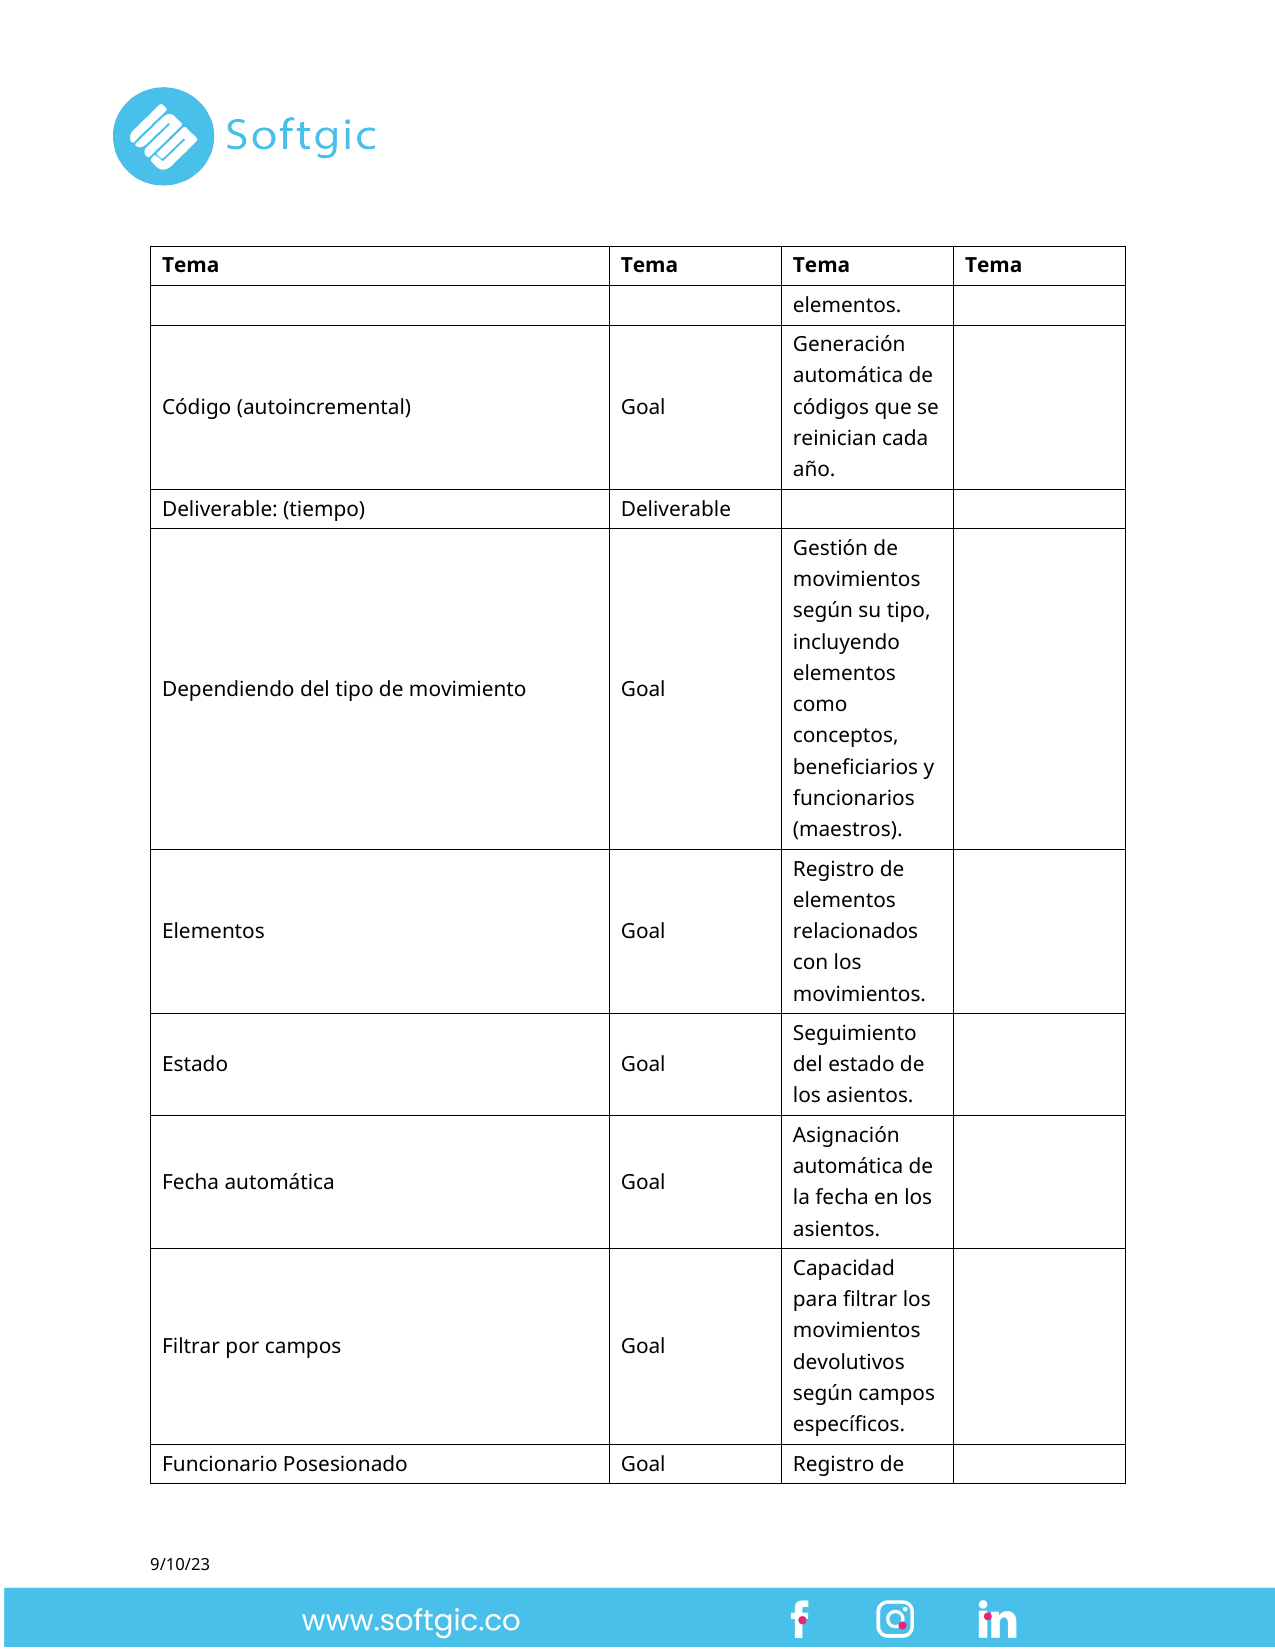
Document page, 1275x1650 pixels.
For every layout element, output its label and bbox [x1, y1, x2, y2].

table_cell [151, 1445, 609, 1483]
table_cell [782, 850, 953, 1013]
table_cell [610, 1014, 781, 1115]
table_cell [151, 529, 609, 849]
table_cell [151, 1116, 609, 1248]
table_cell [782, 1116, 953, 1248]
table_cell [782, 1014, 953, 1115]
picture [4, 0, 1275, 1647]
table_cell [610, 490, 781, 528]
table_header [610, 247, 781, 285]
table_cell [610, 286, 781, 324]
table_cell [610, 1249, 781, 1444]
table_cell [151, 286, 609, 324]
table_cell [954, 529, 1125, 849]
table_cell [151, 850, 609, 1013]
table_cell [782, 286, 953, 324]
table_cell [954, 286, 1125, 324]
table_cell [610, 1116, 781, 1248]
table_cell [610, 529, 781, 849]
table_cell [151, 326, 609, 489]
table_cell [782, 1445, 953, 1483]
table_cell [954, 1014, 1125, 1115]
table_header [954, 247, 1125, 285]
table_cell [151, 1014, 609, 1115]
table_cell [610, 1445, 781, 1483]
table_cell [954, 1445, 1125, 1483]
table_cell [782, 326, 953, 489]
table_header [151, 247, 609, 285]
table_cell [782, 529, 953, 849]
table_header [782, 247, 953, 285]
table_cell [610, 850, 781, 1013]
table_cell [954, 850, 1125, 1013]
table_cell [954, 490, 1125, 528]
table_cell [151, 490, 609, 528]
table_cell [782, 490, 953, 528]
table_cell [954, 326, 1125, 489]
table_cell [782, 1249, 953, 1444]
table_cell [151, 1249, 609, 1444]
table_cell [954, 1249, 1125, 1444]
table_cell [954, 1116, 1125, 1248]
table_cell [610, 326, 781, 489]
